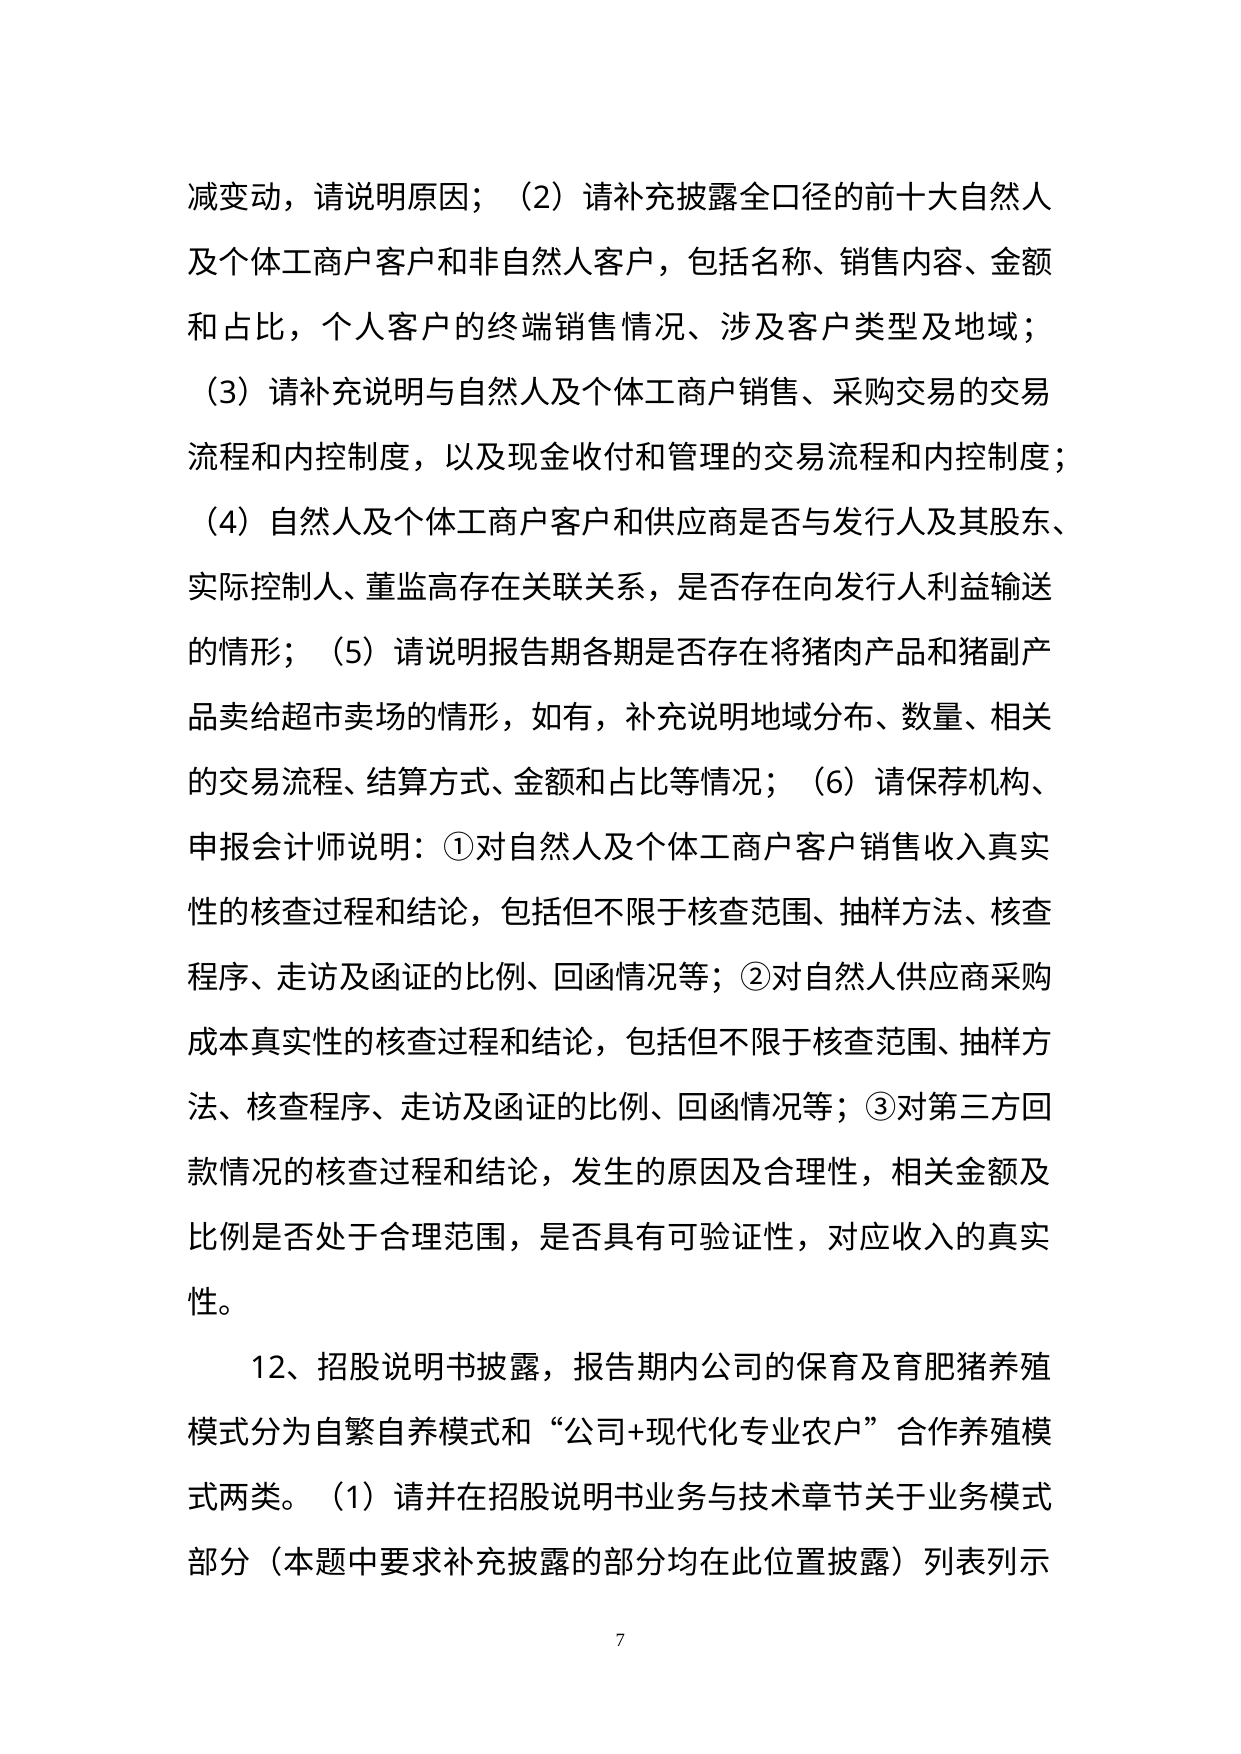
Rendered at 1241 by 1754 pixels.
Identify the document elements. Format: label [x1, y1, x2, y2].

list [187, 1397, 1053, 1592]
list [187, 162, 1053, 1397]
